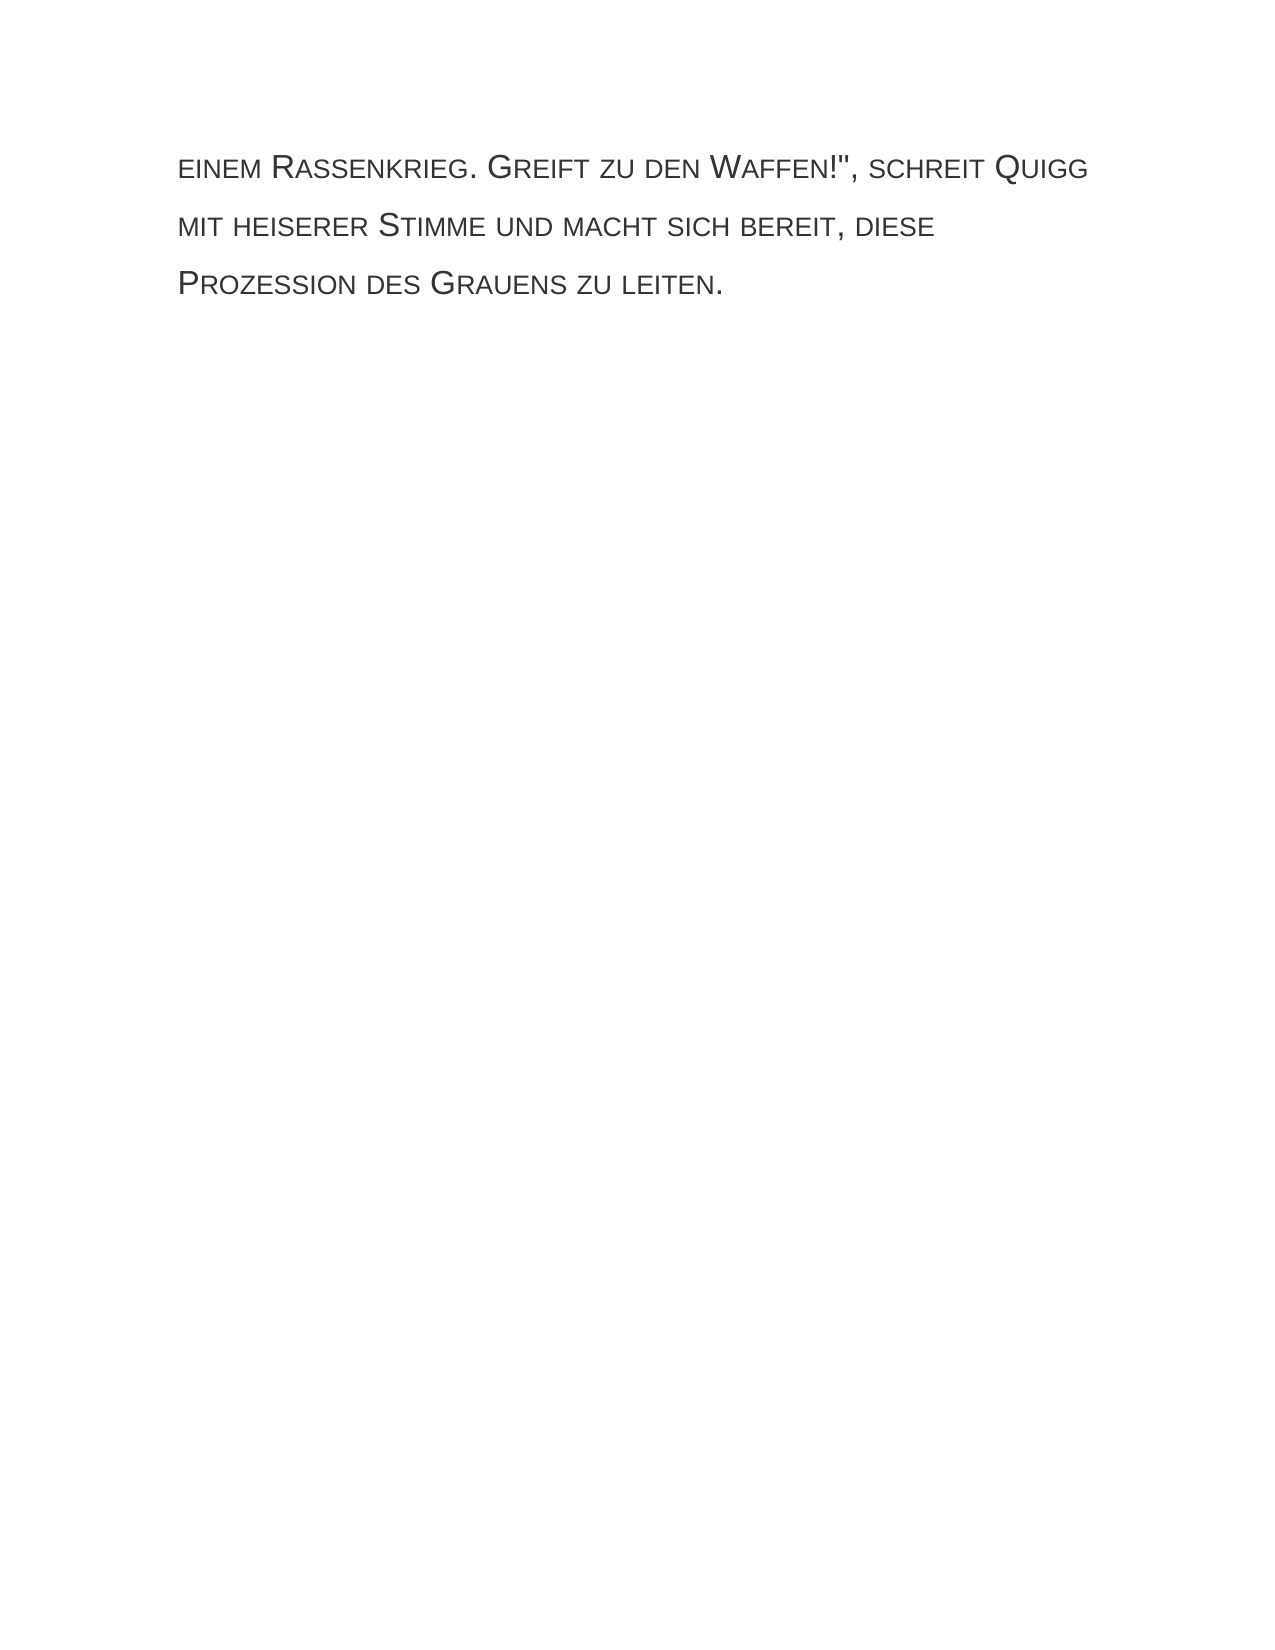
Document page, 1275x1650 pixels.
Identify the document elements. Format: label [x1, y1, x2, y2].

text [177, 148, 1098, 301]
